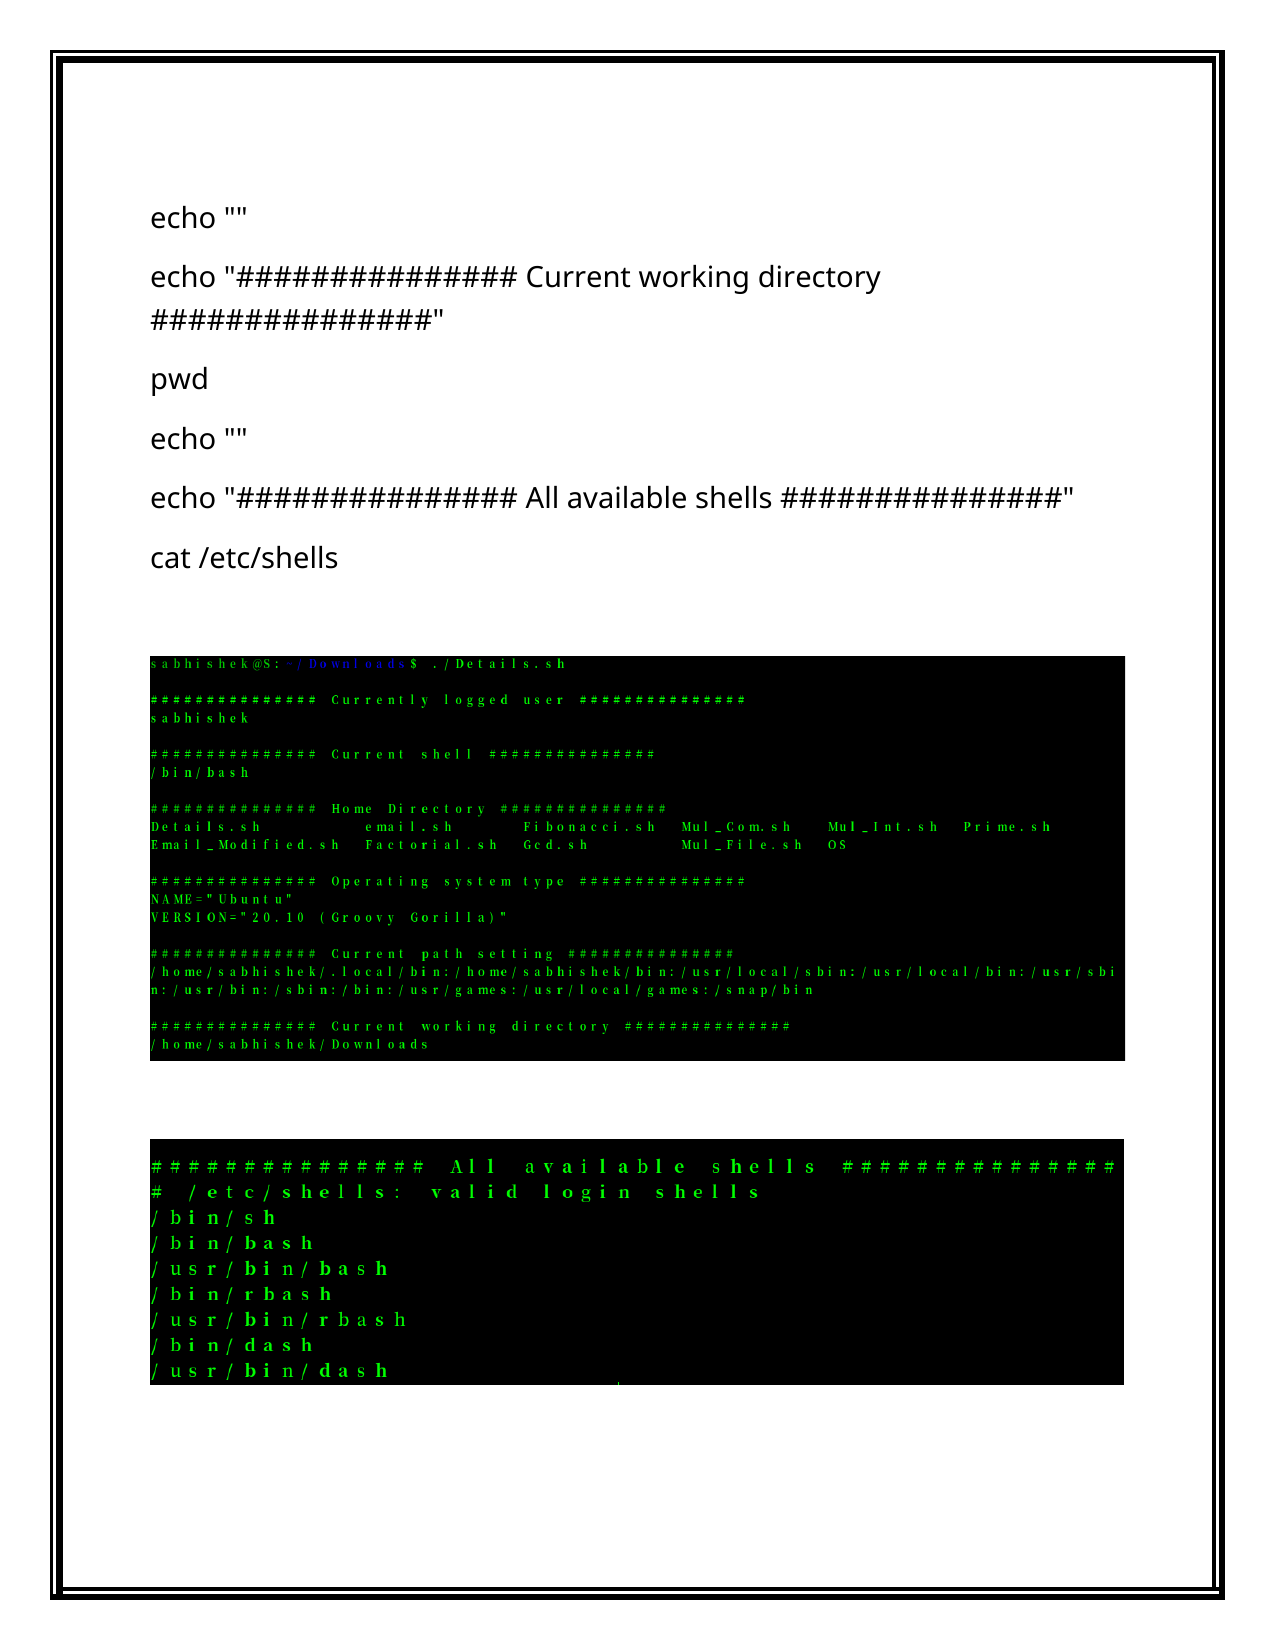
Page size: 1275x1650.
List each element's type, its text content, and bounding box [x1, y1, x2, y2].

text echo "############### All available shells ###############" [150, 478, 1125, 517]
text echo "" [150, 197, 1125, 237]
text echo "############### Current working directory ###############" [150, 256, 1125, 339]
text echo "" [150, 418, 1125, 458]
text cat /etc/shells [150, 537, 1125, 577]
picture [150, 1139, 1124, 1385]
picture [150, 656, 1125, 1061]
text pwd [150, 359, 1125, 398]
